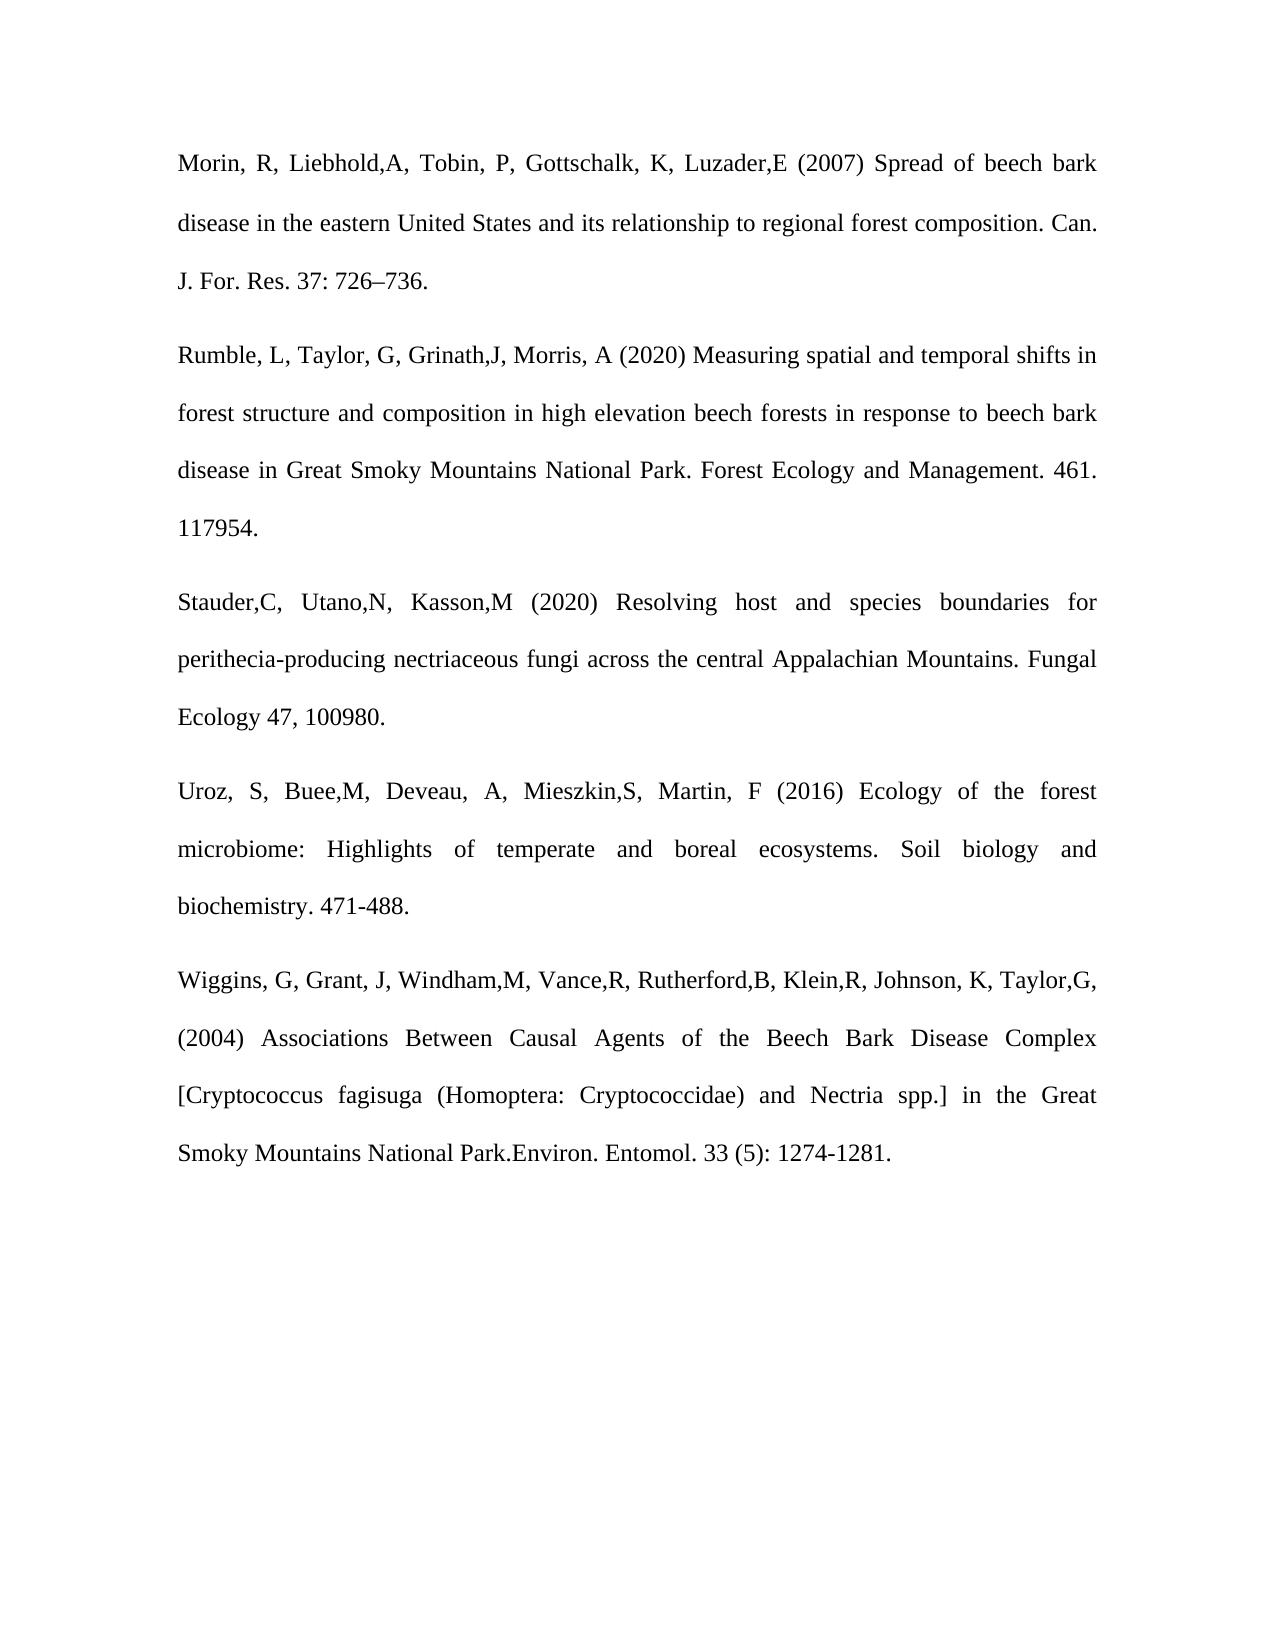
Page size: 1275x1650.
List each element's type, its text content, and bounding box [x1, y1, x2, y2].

text Uroz, S, Buee,M, Deveau, A, Mieszkin,S, Martin, F (2016) Ecology of the forest microbiome: Highlights of temperate and boreal ecosystems. Soil biology and biochemistry. 471-488. [177, 776, 1098, 920]
text Morin, R, Liebhold,A, Tobin, P, Gottschalk, K, Luzader,E (2007) Spread of beech bark disease in the eastern United States and its relationship to regional forest composition. Can. J. For. Res. 37: 726–736. [177, 148, 1098, 295]
text Wiggins, G, Grant, J, Windham,M, Vance,R, Rutherford,B, Klein,R, Johnson, K, Taylor,G, (2004) Associations Between Causal Agents of the Beech Bark Disease Complex [Cryptococcus fagisuga (Homoptera: Cryptococcidae) and Nectria spp.] in the Great Smoky Mountains National Park.Environ. Entomol. 33 (5): 1274-1281. [177, 965, 1098, 1167]
text Stauder,C, Utano,N, Kasson,M (2020) Resolving host and species boundaries for perithecia-producing nectriaceous fungi across the central Appalachian Mountains. Fungal Ecology 47, 100980. [177, 587, 1098, 731]
text Rumble, L, Taylor, G, Grinath,J, Morris, A (2020) Measuring spatial and temporal shifts in forest structure and composition in high elevation beech forests in response to beech bark disease in Great Smoky Mountains National Park. Forest Ecology and Management. 461. 117954. [177, 340, 1098, 542]
